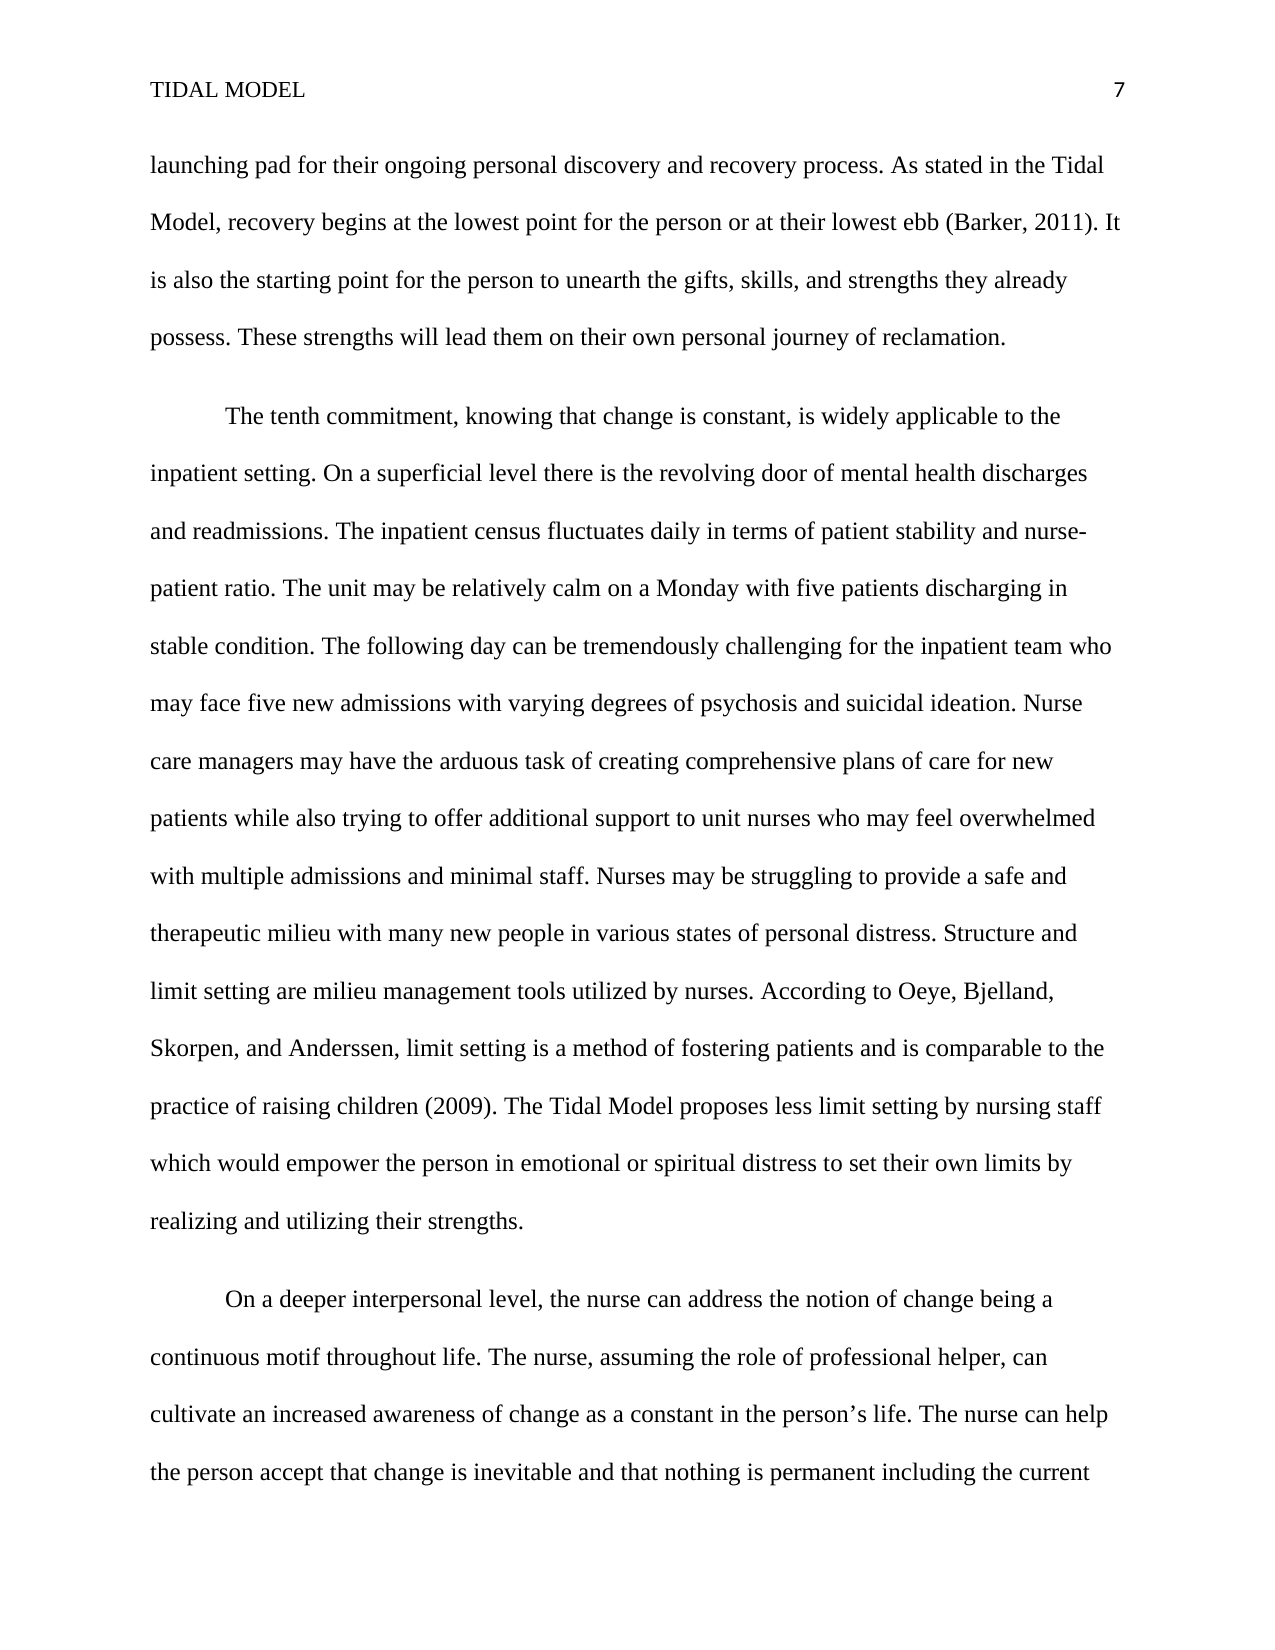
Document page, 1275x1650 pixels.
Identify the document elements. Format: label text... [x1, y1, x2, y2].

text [150, 1284, 1125, 1485]
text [150, 150, 1125, 351]
text The tenth commitment, knowing that change is constant, is widely applicable to the inpatient setting. On a superficial level there is the revolving door of mental health discharges and readmissions. The inpatient census fluctuates daily in terms of patient stability and nurse-patient ratio. The unit may be relatively calm on a Monday with five patients discharging in stable condition. The following day can be tremendously challenging for the inpatient team who may face five new admissions with varying degrees of psychosis and suicidal ideation. Nurse care managers may have the arduous task of creating comprehensive plans of care for new patients while also trying to offer additional support to unit nurses who may feel overwhelmed with multiple admissions and minimal staff. Nurses may be struggling to provide a safe and therapeutic milieu with many new people in various states of personal distress. Structure and limit setting are milieu management tools utilized by nurses. According to Oeye, Bjelland, Skorpen, and Anderssen, limit setting is a method of fostering patients and is comparable to the practice of raising children (2009). The Tidal Model proposes less limit setting by nursing staff which would empower the person in emotional or spiritual distress to set their own limits by realizing and utilizing their strengths. [150, 401, 1125, 1234]
